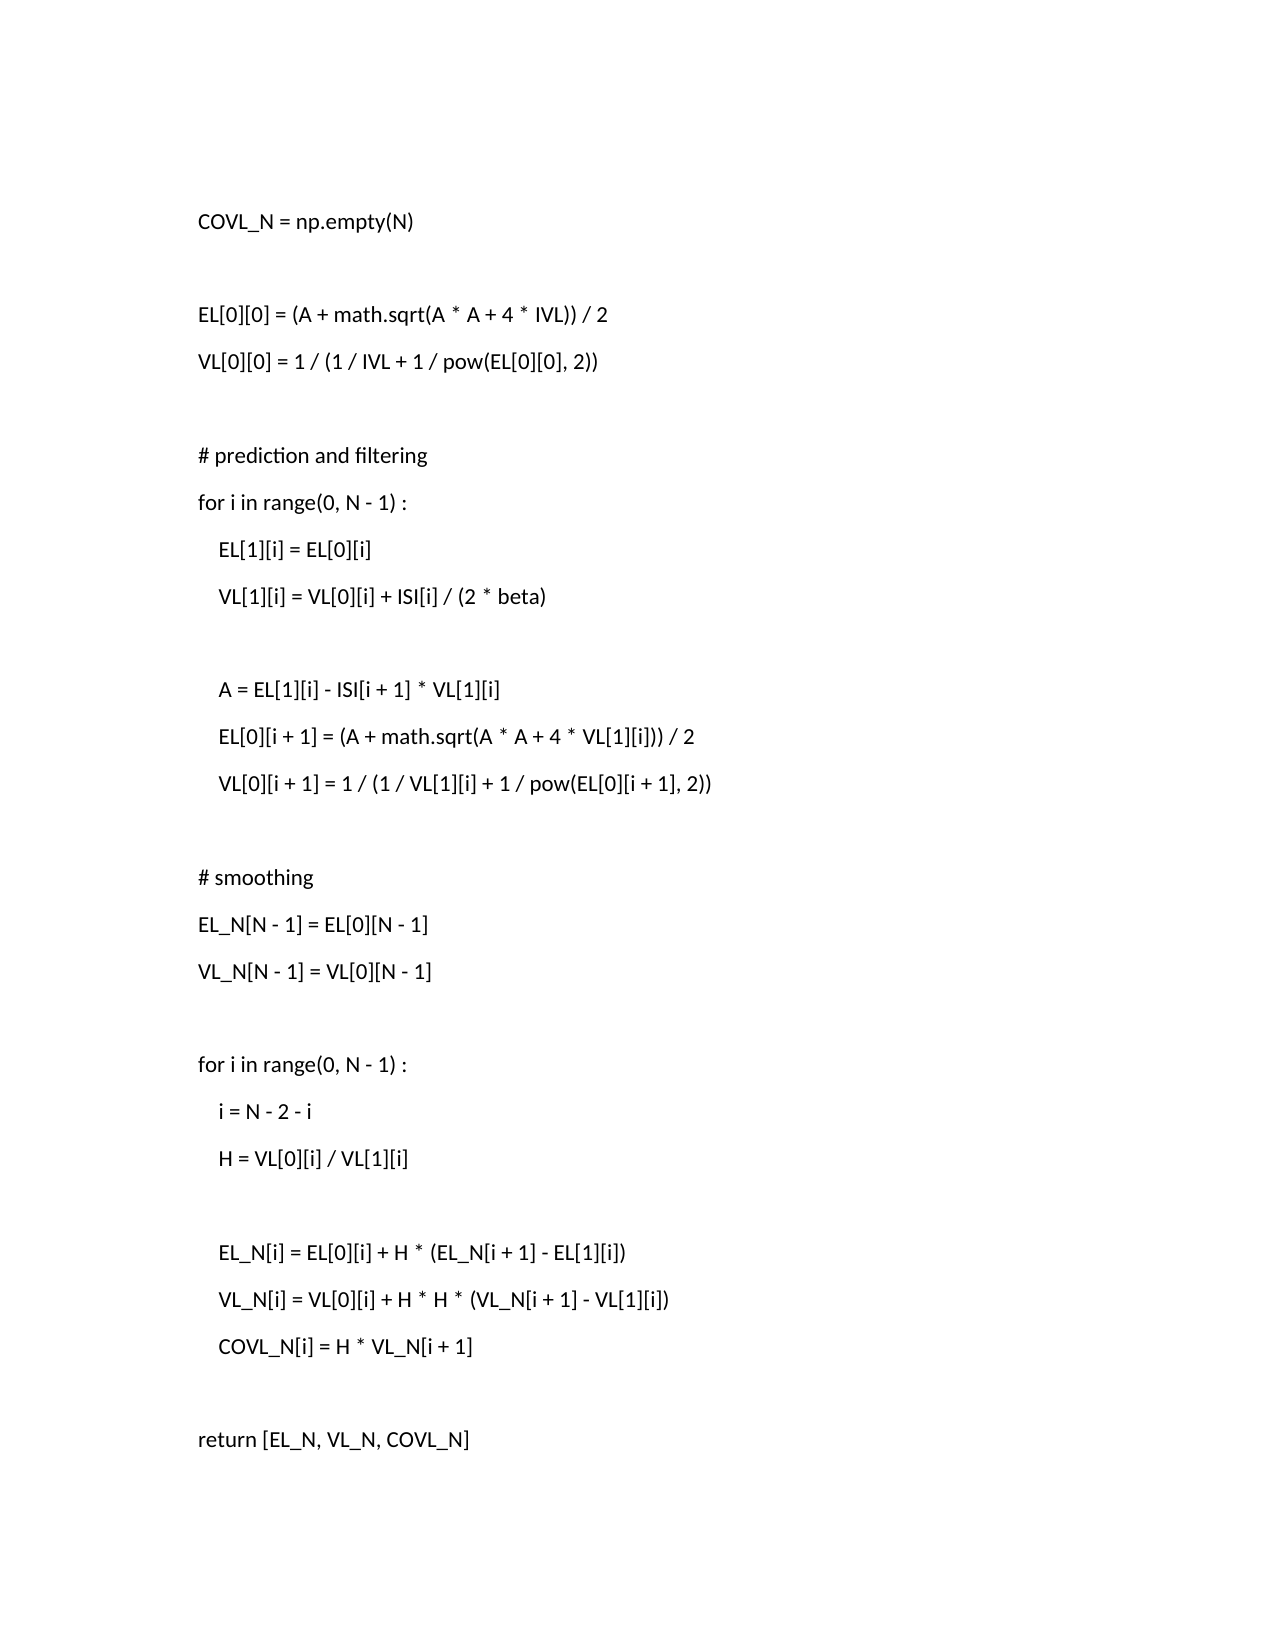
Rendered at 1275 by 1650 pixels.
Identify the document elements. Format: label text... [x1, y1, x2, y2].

text VL[1][i] = VL[0][i] + ISI[i] / (2 * beta) [177, 582, 1098, 610]
text for i in range(0, N - 1) : [177, 488, 1098, 516]
text VL_N[N - 1] = VL[0][N - 1] [177, 957, 1098, 985]
text VL_N[i] = VL[0][i] + H * H * (VL_N[i + 1] - VL[1][i]) [177, 1285, 1098, 1313]
text EL[0][0] = (A + math.sqrt(A * A + 4 * IVL)) / 2 [177, 301, 1098, 328]
text A = EL[1][i] - ISI[i + 1] * VL[1][i] [177, 676, 1098, 703]
text VL[0][i + 1] = 1 / (1 / VL[1][i] + 1 / pow(EL[0][i + 1], 2)) [177, 769, 1098, 797]
text for i in range(0, N - 1) : [177, 1051, 1098, 1078]
text EL[0][i + 1] = (A + math.sqrt(A * A + 4 * VL[1][i])) / 2 [177, 722, 1098, 750]
text COVL_N = np.empty(N) [177, 207, 1098, 235]
text i = N - 2 - i [177, 1097, 1098, 1125]
text EL_N[N - 1] = EL[0][N - 1] [177, 910, 1098, 938]
text H = VL[0][i] / VL[1][i] [177, 1144, 1098, 1172]
text EL[1][i] = EL[0][i] [177, 535, 1098, 563]
text # smoothing [177, 863, 1098, 891]
text EL_N[i] = EL[0][i] + H * (EL_N[i + 1] - EL[1][i]) [177, 1238, 1098, 1266]
text return [EL_N, VL_N, COVL_N] [177, 1426, 1098, 1453]
text VL[0][0] = 1 / (1 / IVL + 1 / pow(EL[0][0], 2)) [177, 347, 1098, 375]
text COVL_N[i] = H * VL_N[i + 1] [177, 1332, 1098, 1360]
text # prediction and filtering [177, 441, 1098, 469]
